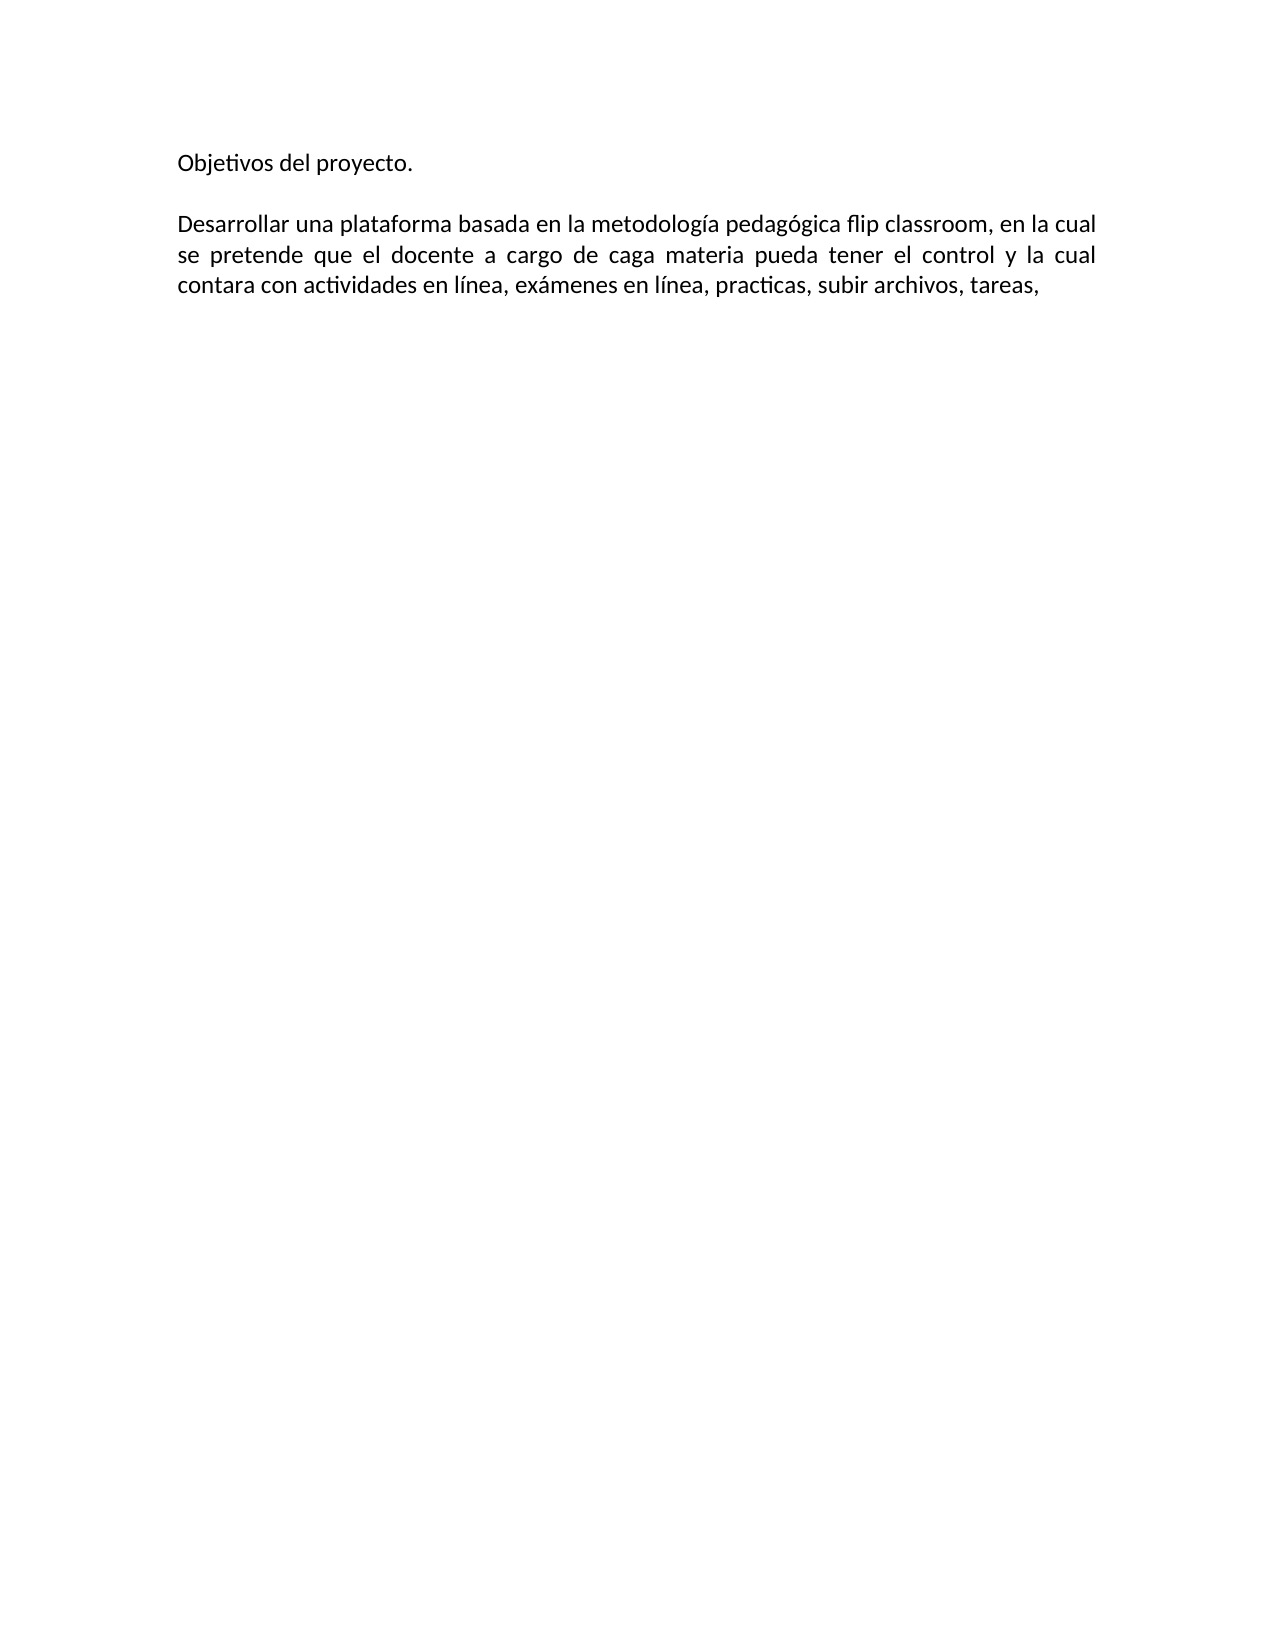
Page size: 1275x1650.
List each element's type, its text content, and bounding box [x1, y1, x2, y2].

text Desarrollar una plataforma basada en la metodología pedagógica flip classroom, en la cual se pretende que el docente a cargo de caga materia pueda tener el control y la cual contara con actividades en línea, exámenes en línea, practicas, subir archivos, tareas, [177, 209, 1098, 300]
text Objetivos del proyecto. [177, 148, 1098, 178]
